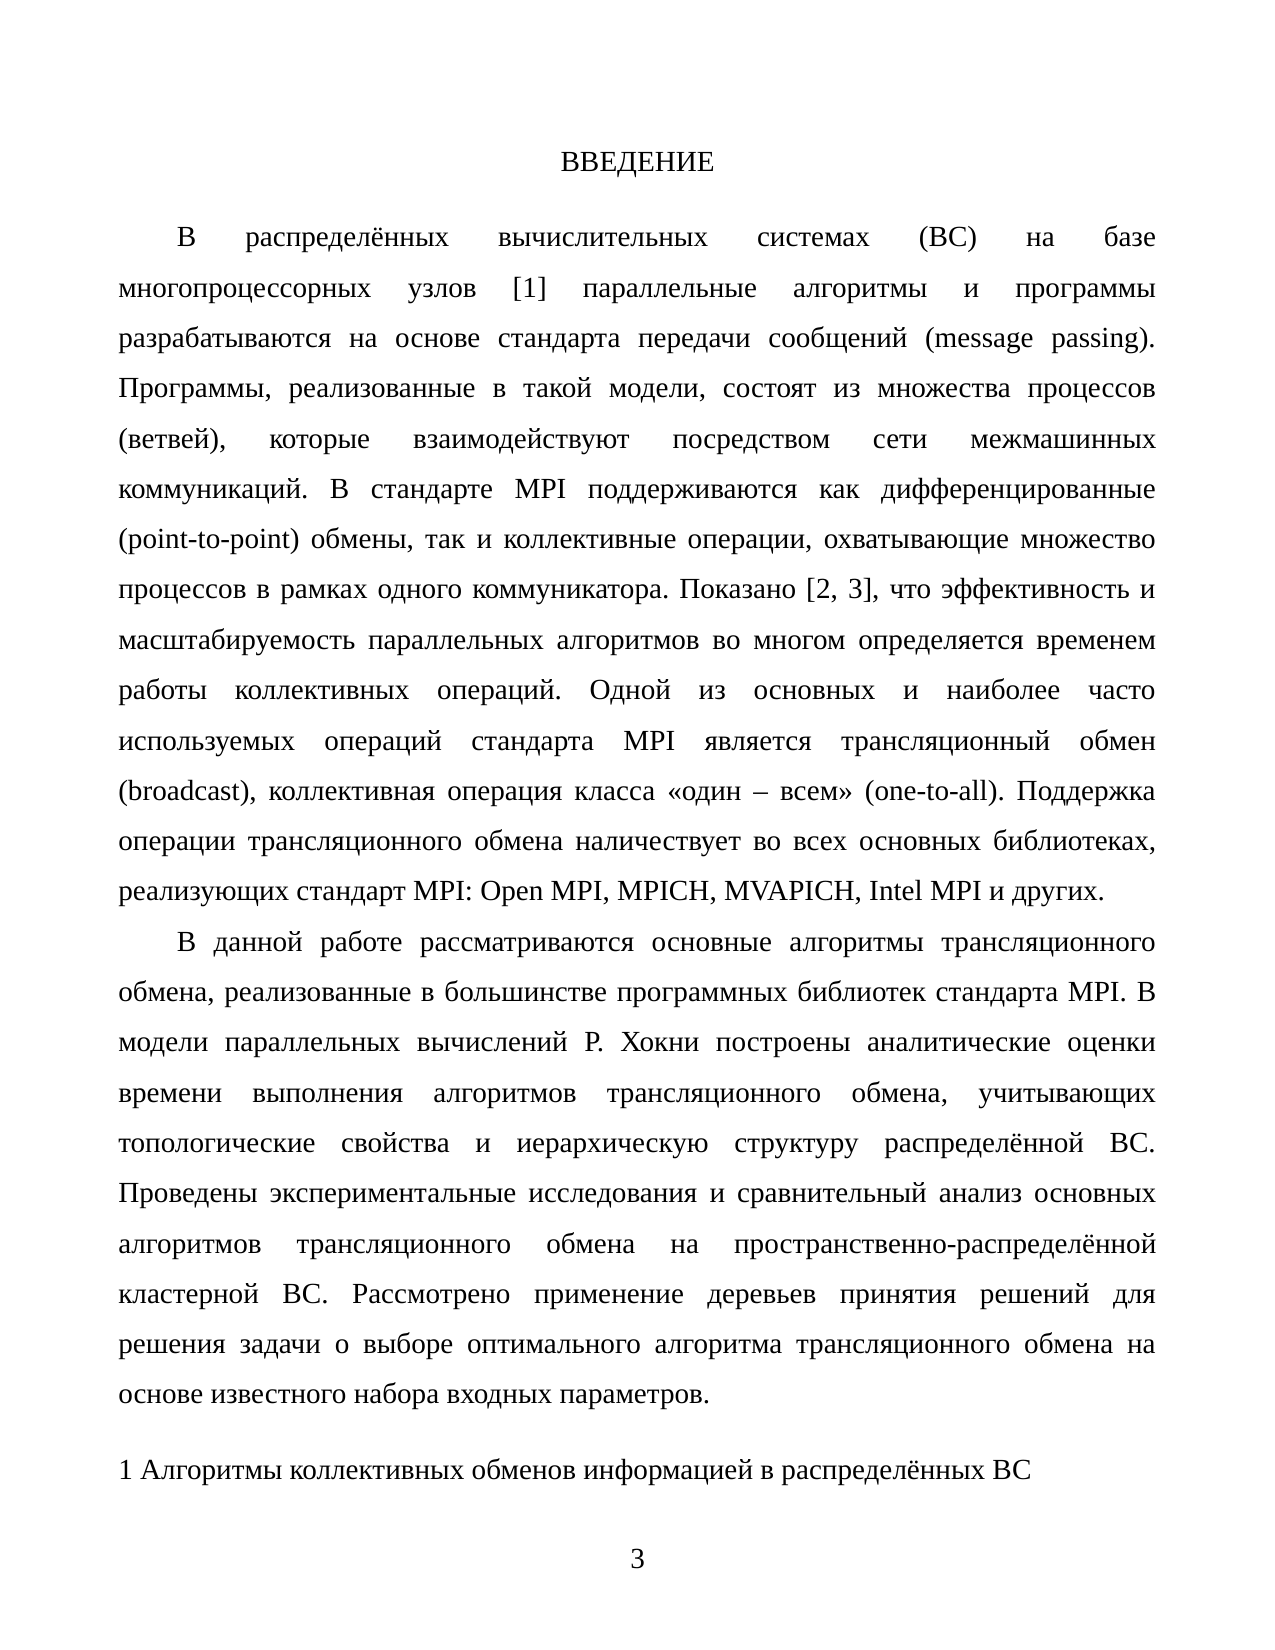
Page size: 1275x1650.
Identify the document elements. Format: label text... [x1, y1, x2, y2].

text 1 Алгоритмы коллективных обменов информацией в распределённых ВС [118, 1452, 1157, 1486]
text В данной работе рассматриваются основные алгоритмы трансляционного обмена, реализованные в большинстве программных библиотек стандарта MPI. В модели параллельных вычислений Р. Хокни построены аналитические оценки времени выполнения алгоритмов трансляционного обмена, учитывающих топологические свойства и иерархическую структуру распределённой ВС. Проведены экспериментальные исследования и сравнительный анализ основных алгоритмов трансляционного обмена на пространственно-распределённой кластерной ВС. Рассмотрено применение деревьев принятия решений для решения задачи о выборе оптимального алгоритма трансляционного обмена на основе известного набора входных параметров. [118, 924, 1157, 1410]
text В распределённых вычислительных системах (ВС) на базе многопроцессорных узлов [1] параллельные алгоритмы и программы разрабатываются на основе стандарта передачи сообщений (message passing). Программы, реализованные в такой модели, состоят из множества процессов (ветвей), которые взаимодействуют посредством сети межмашинных коммуникаций. В стандарте MPI поддерживаются как дифференцированные (point-to-point) обмены, так и коллективные операции, охватывающие множество процессов в рамках одного коммуникатора. Показано [2, 3], что эффективность и масштабируемость параллельных алгоритмов во многом определяется временем работы коллективных операций. Одной из основных и наиболее часто используемых операций стандарта MPI является трансляционный обмен (broadcast), коллективная операция класса «один – всем» (one-to-all). Поддержка операции трансляционного обмена наличествует во всех основных библиотеках, реализующих стандарт MPI: Open MPI, MPICH, MVAPICH, Intel MPI и других. [118, 219, 1157, 907]
text ВВЕДЕНИЕ [118, 144, 1157, 177]
